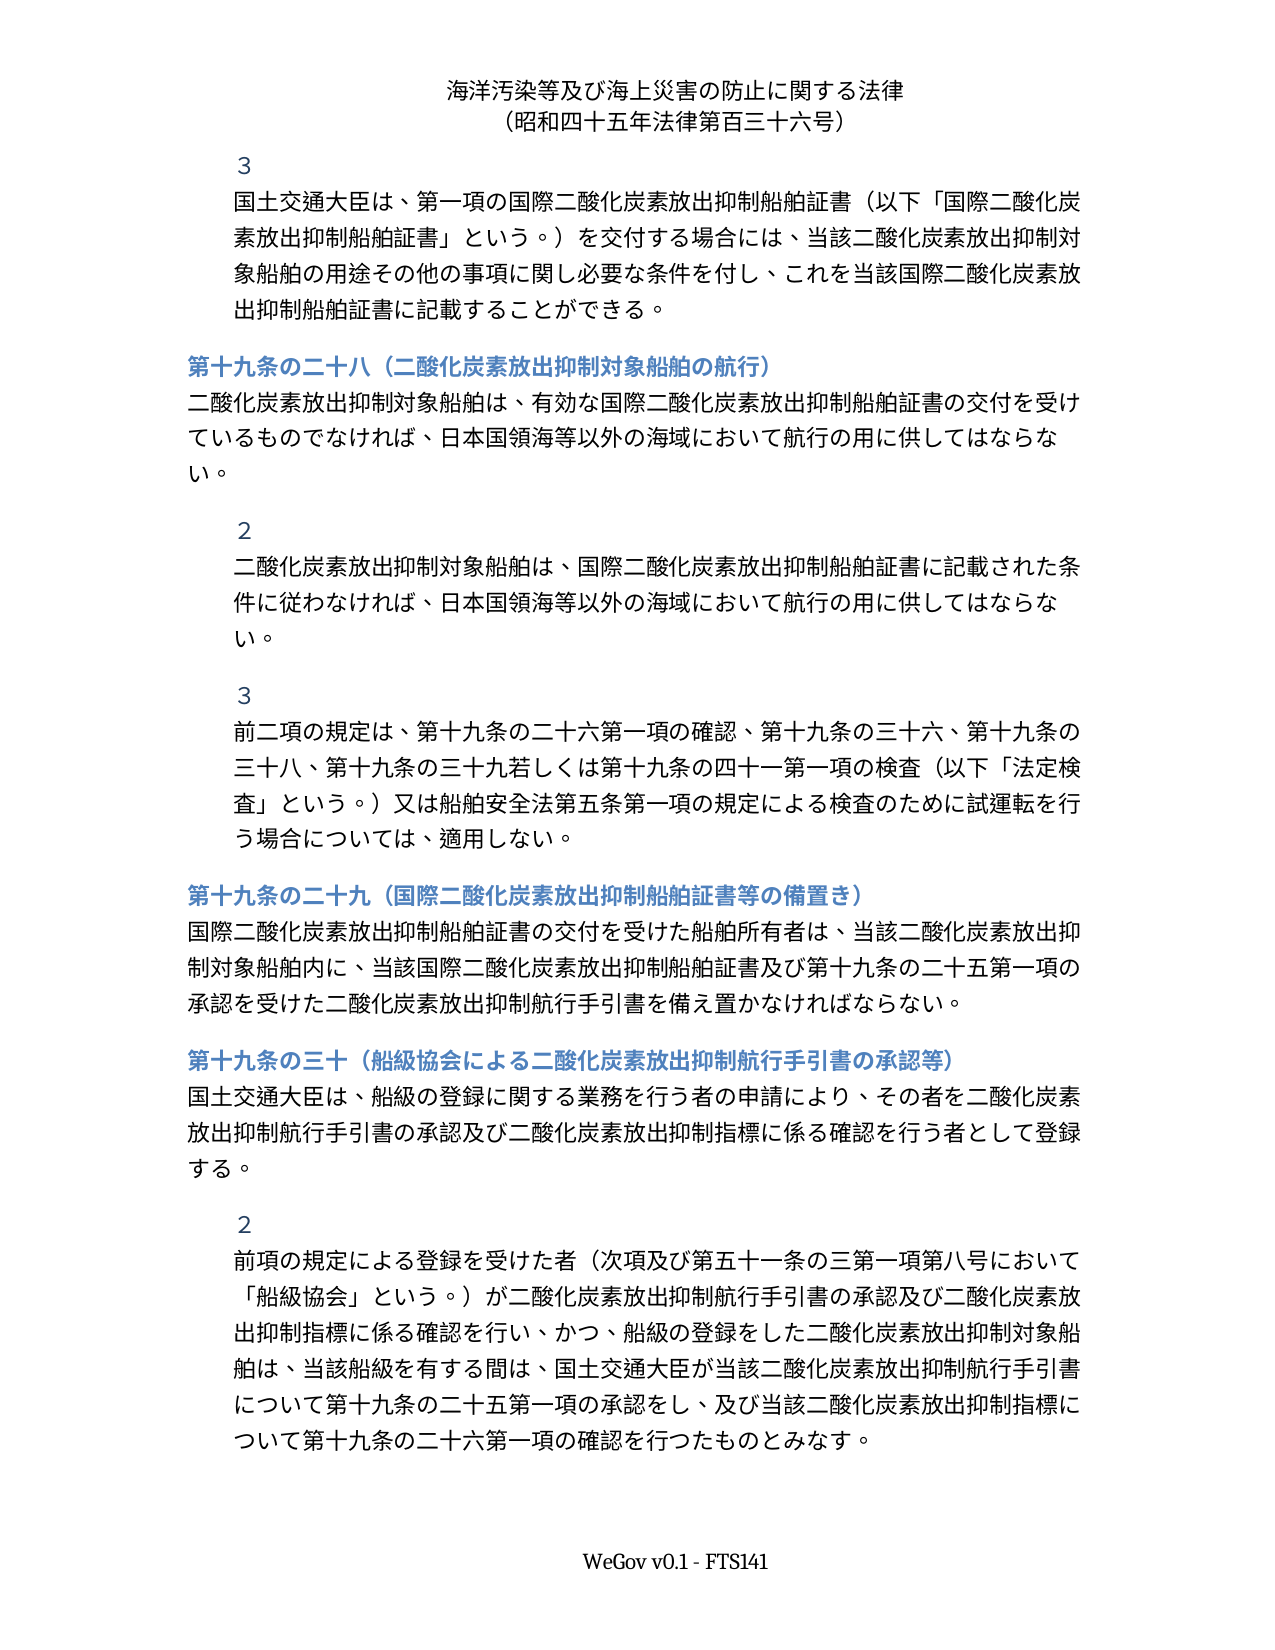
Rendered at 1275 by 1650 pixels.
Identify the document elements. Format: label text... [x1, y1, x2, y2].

subtitle 第十九条の二十九（国際二酸化炭素放出抑制船舶証書等の備置き） [187, 880, 1087, 911]
subtitle ２ [233, 515, 1087, 546]
subtitle 第十九条の三十（船級協会による二酸化炭素放出抑制航行手引書の承認等） [187, 1045, 1087, 1076]
text 二酸化炭素放出抑制対象船舶は、有効な国際二酸化炭素放出抑制船舶証書の交付を受けているものでなければ、日本国領海等以外の海域において航行の用に供してはならない。 [187, 386, 1087, 489]
text 国際二酸化炭素放出抑制船舶証書の交付を受けた船舶所有者は、当該二酸化炭素放出抑制対象船舶内に、当該国際二酸化炭素放出抑制船舶証書及び第十九条の二十五第一項の承認を受けた二酸化炭素放出抑制航行手引書を備え置かなければならない。 [187, 916, 1087, 1019]
subtitle 第十九条の二十八（二酸化炭素放出抑制対象船舶の航行） [187, 351, 1087, 382]
subtitle ３ [233, 680, 1087, 711]
text 国土交通大臣は、船級の登録に関する業務を行う者の申請により、その者を二酸化炭素放出抑制航行手引書の承認及び二酸化炭素放出抑制指標に係る確認を行う者として登録する。 [187, 1081, 1087, 1184]
text 二酸化炭素放出抑制対象船舶は、国際二酸化炭素放出抑制船舶証書に記載された条件に従わなければ、日本国領海等以外の海域において航行の用に供してはならない。 [233, 551, 1087, 654]
text 前項の規定による登録を受けた者（次項及び第五十一条の三第一項第八号において「船級協会」という。）が二酸化炭素放出抑制航行手引書の承認及び二酸化炭素放出抑制指標に係る確認を行い、かつ、船級の登録をした二酸化炭素放出抑制対象船舶は、当該船級を有する間は、国土交通大臣が当該二酸化炭素放出抑制航行手引書について第十九条の二十五第一項の承認をし、及び当該二酸化炭素放出抑制指標について第十九条の二十六第一項の確認を行つたものとみなす。 [233, 1245, 1087, 1456]
text 国土交通大臣は、第一項の国際二酸化炭素放出抑制船舶証書（以下「国際二酸化炭素放出抑制船舶証書」という。）を交付する場合には、当該二酸化炭素放出抑制対象船舶の用途その他の事項に関し必要な条件を付し、これを当該国際二酸化炭素放出抑制船舶証書に記載することができる。 [233, 186, 1087, 325]
text 前二項の規定は、第十九条の二十六第一項の確認、第十九条の三十六、第十九条の三十八、第十九条の三十九若しくは第十九条の四十一第一項の検査（以下「法定検査」という。）又は船舶安全法第五条第一項の規定による検査のために試運転を行う場合については、適用しない。 [233, 716, 1087, 855]
subtitle ３ [233, 150, 1087, 181]
subtitle ２ [233, 1209, 1087, 1241]
